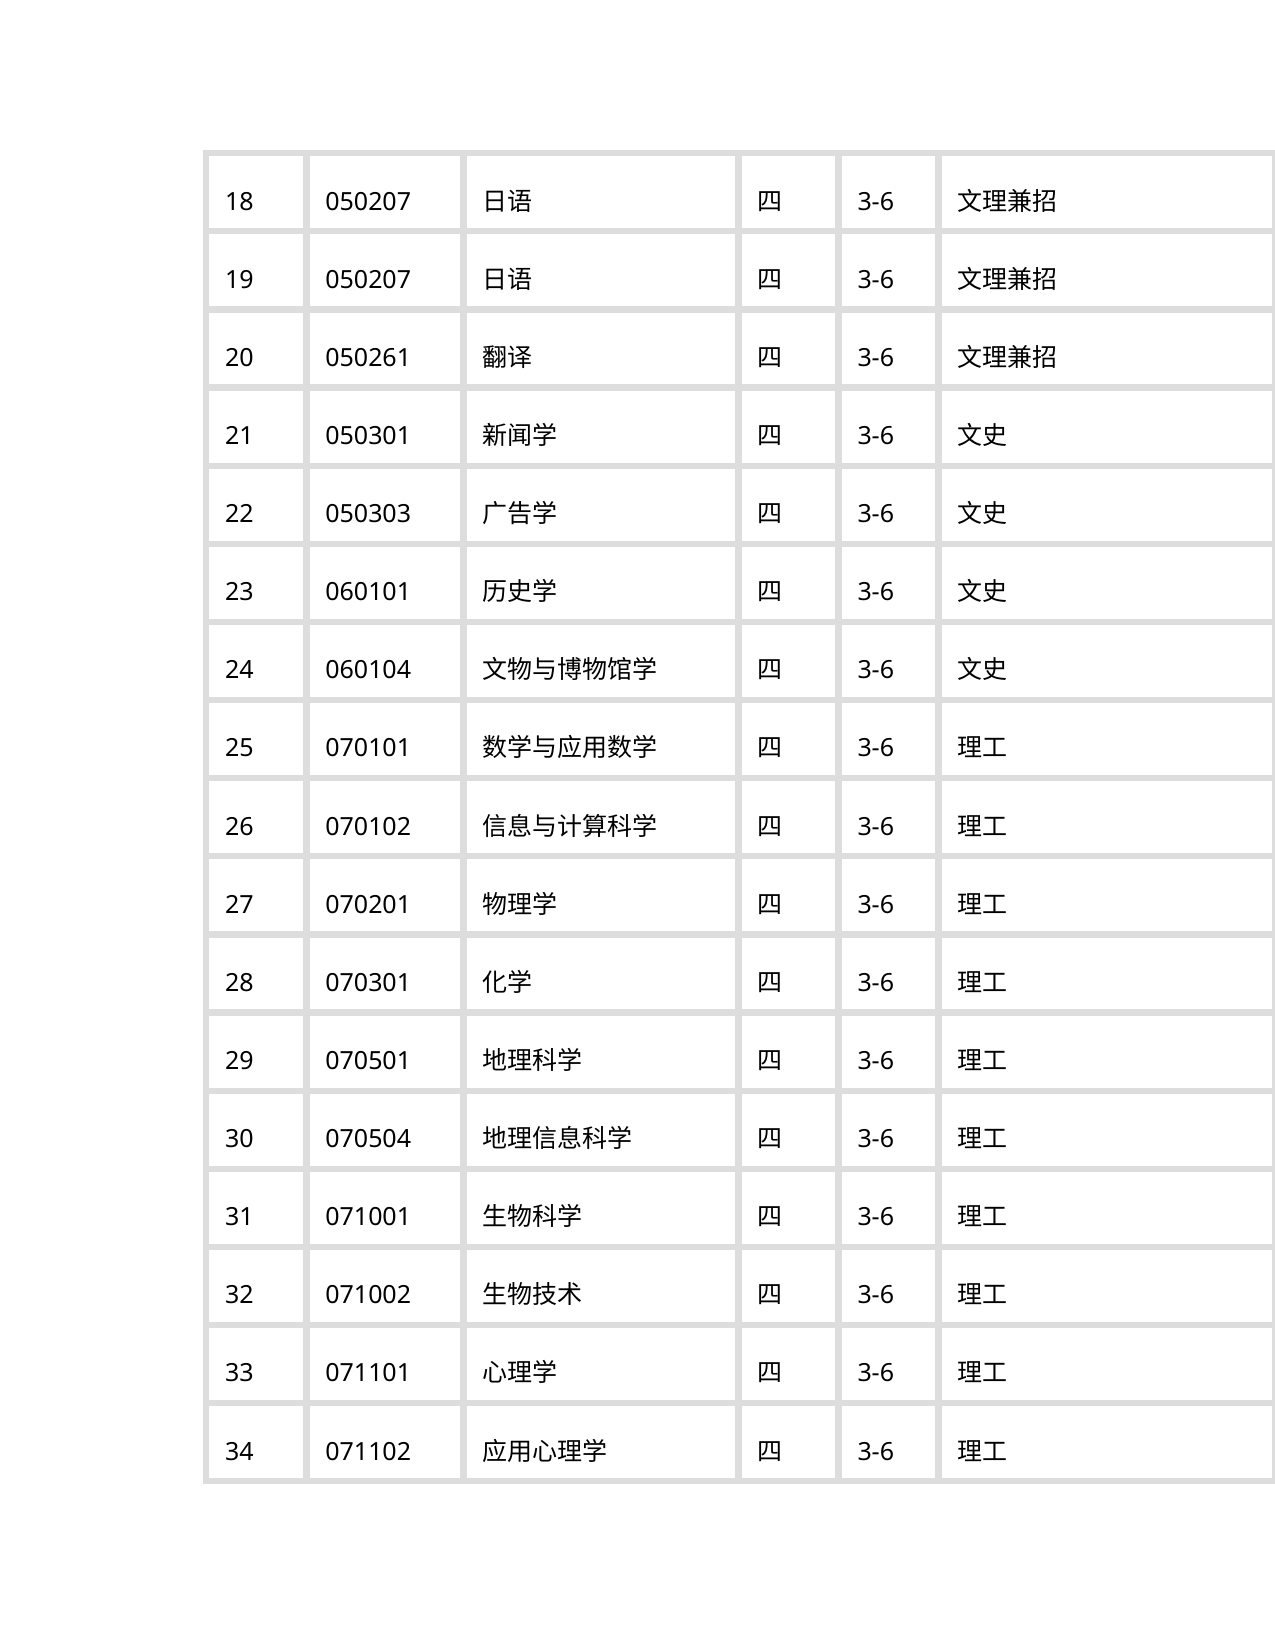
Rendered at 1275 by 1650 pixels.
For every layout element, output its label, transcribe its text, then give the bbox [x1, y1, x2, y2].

table_cell 3-6 [842, 469, 935, 541]
table_cell 050261 [310, 313, 460, 384]
table_cell 物理学 [467, 859, 735, 931]
table_cell 26 [209, 781, 303, 853]
table_cell 四 [742, 234, 835, 306]
table_cell 071001 [310, 1172, 460, 1244]
table_cell 22 [209, 469, 303, 541]
table_cell 29 [209, 1016, 303, 1087]
table_cell 28 [209, 938, 303, 1009]
table_cell 地理信息科学 [467, 1094, 735, 1166]
table_cell 21 [209, 391, 303, 462]
table_cell 生物科学 [467, 1172, 735, 1244]
table_cell 四 [742, 1016, 835, 1087]
table_cell 日语 [467, 234, 735, 306]
table_cell 新闻学 [467, 391, 735, 462]
table_cell 四 [742, 156, 835, 228]
table_cell 文理兼招 [942, 156, 1272, 228]
table_cell 20 [209, 313, 303, 384]
table_cell 理工 [942, 1406, 1272, 1478]
table_cell 071102 [310, 1406, 460, 1478]
table_cell 理工 [942, 703, 1272, 775]
table_cell 日语 [467, 156, 735, 228]
table_cell 数学与应用数学 [467, 703, 735, 775]
table_cell 历史学 [467, 547, 735, 619]
table_cell 四 [742, 781, 835, 853]
table_cell 理工 [942, 1016, 1272, 1087]
table_cell 理工 [942, 781, 1272, 853]
table_cell 文史 [942, 391, 1272, 462]
table_cell 3-6 [842, 1406, 935, 1478]
table_cell 四 [742, 938, 835, 1009]
table_cell 23 [209, 547, 303, 619]
table_cell 060104 [310, 625, 460, 697]
table_cell 3-6 [842, 1172, 935, 1244]
table_cell 3-6 [842, 1016, 935, 1087]
table_cell 文物与博物馆学 [467, 625, 735, 697]
table_cell 3-6 [842, 313, 935, 384]
table_cell 四 [742, 547, 835, 619]
table_cell 理工 [942, 938, 1272, 1009]
table_cell 四 [742, 1328, 835, 1400]
table_cell 071101 [310, 1328, 460, 1400]
table_cell 3-6 [842, 1328, 935, 1400]
table_cell 翻译 [467, 313, 735, 384]
table_cell 信息与计算科学 [467, 781, 735, 853]
table_cell 070504 [310, 1094, 460, 1166]
table_cell 四 [742, 1250, 835, 1322]
table_cell 070101 [310, 703, 460, 775]
table_cell 四 [742, 859, 835, 931]
table_cell 应用心理学 [467, 1406, 735, 1478]
table_cell 3-6 [842, 234, 935, 306]
table_cell 3-6 [842, 703, 935, 775]
table_cell 050207 [310, 234, 460, 306]
table_cell 生物技术 [467, 1250, 735, 1322]
table_cell 3-6 [842, 781, 935, 853]
table_cell 27 [209, 859, 303, 931]
table_cell 心理学 [467, 1328, 735, 1400]
table_cell 理工 [942, 1172, 1272, 1244]
table_cell 化学 [467, 938, 735, 1009]
table_cell 四 [742, 1094, 835, 1166]
table_cell 文史 [942, 625, 1272, 697]
table_cell 3-6 [842, 156, 935, 228]
table_cell 文理兼招 [942, 313, 1272, 384]
table_cell 广告学 [467, 469, 735, 541]
table_cell 050303 [310, 469, 460, 541]
table_cell 3-6 [842, 859, 935, 931]
table_cell 24 [209, 625, 303, 697]
table_cell 四 [742, 1172, 835, 1244]
table_cell 理工 [942, 1094, 1272, 1166]
table_cell 理工 [942, 859, 1272, 931]
table_cell 四 [742, 391, 835, 462]
table_cell 四 [742, 1406, 835, 1478]
table_cell 四 [742, 625, 835, 697]
table_cell 3-6 [842, 1094, 935, 1166]
table_cell 文史 [942, 469, 1272, 541]
table_cell 18 [209, 156, 303, 228]
table_cell 地理科学 [467, 1016, 735, 1087]
table_cell 3-6 [842, 938, 935, 1009]
table_cell 理工 [942, 1328, 1272, 1400]
table_cell 四 [742, 469, 835, 541]
table_cell 19 [209, 234, 303, 306]
table_cell 33 [209, 1328, 303, 1400]
table_cell 3-6 [842, 391, 935, 462]
table_cell 070102 [310, 781, 460, 853]
table_cell 060101 [310, 547, 460, 619]
table_cell 070301 [310, 938, 460, 1009]
table_cell 071002 [310, 1250, 460, 1322]
table_cell 32 [209, 1250, 303, 1322]
table_cell 四 [742, 703, 835, 775]
table_cell 30 [209, 1094, 303, 1166]
table_cell 31 [209, 1172, 303, 1244]
table_cell 3-6 [842, 1250, 935, 1322]
table_cell 070501 [310, 1016, 460, 1087]
table_cell 3-6 [842, 547, 935, 619]
table_cell 070201 [310, 859, 460, 931]
table_cell 3-6 [842, 625, 935, 697]
table_cell 理工 [942, 1250, 1272, 1322]
table_cell 34 [209, 1406, 303, 1478]
table_cell 050301 [310, 391, 460, 462]
table_cell 文史 [942, 547, 1272, 619]
table_cell 25 [209, 703, 303, 775]
table_cell 050207 [310, 156, 460, 228]
table_cell 四 [742, 313, 835, 384]
table_cell 文理兼招 [942, 234, 1272, 306]
